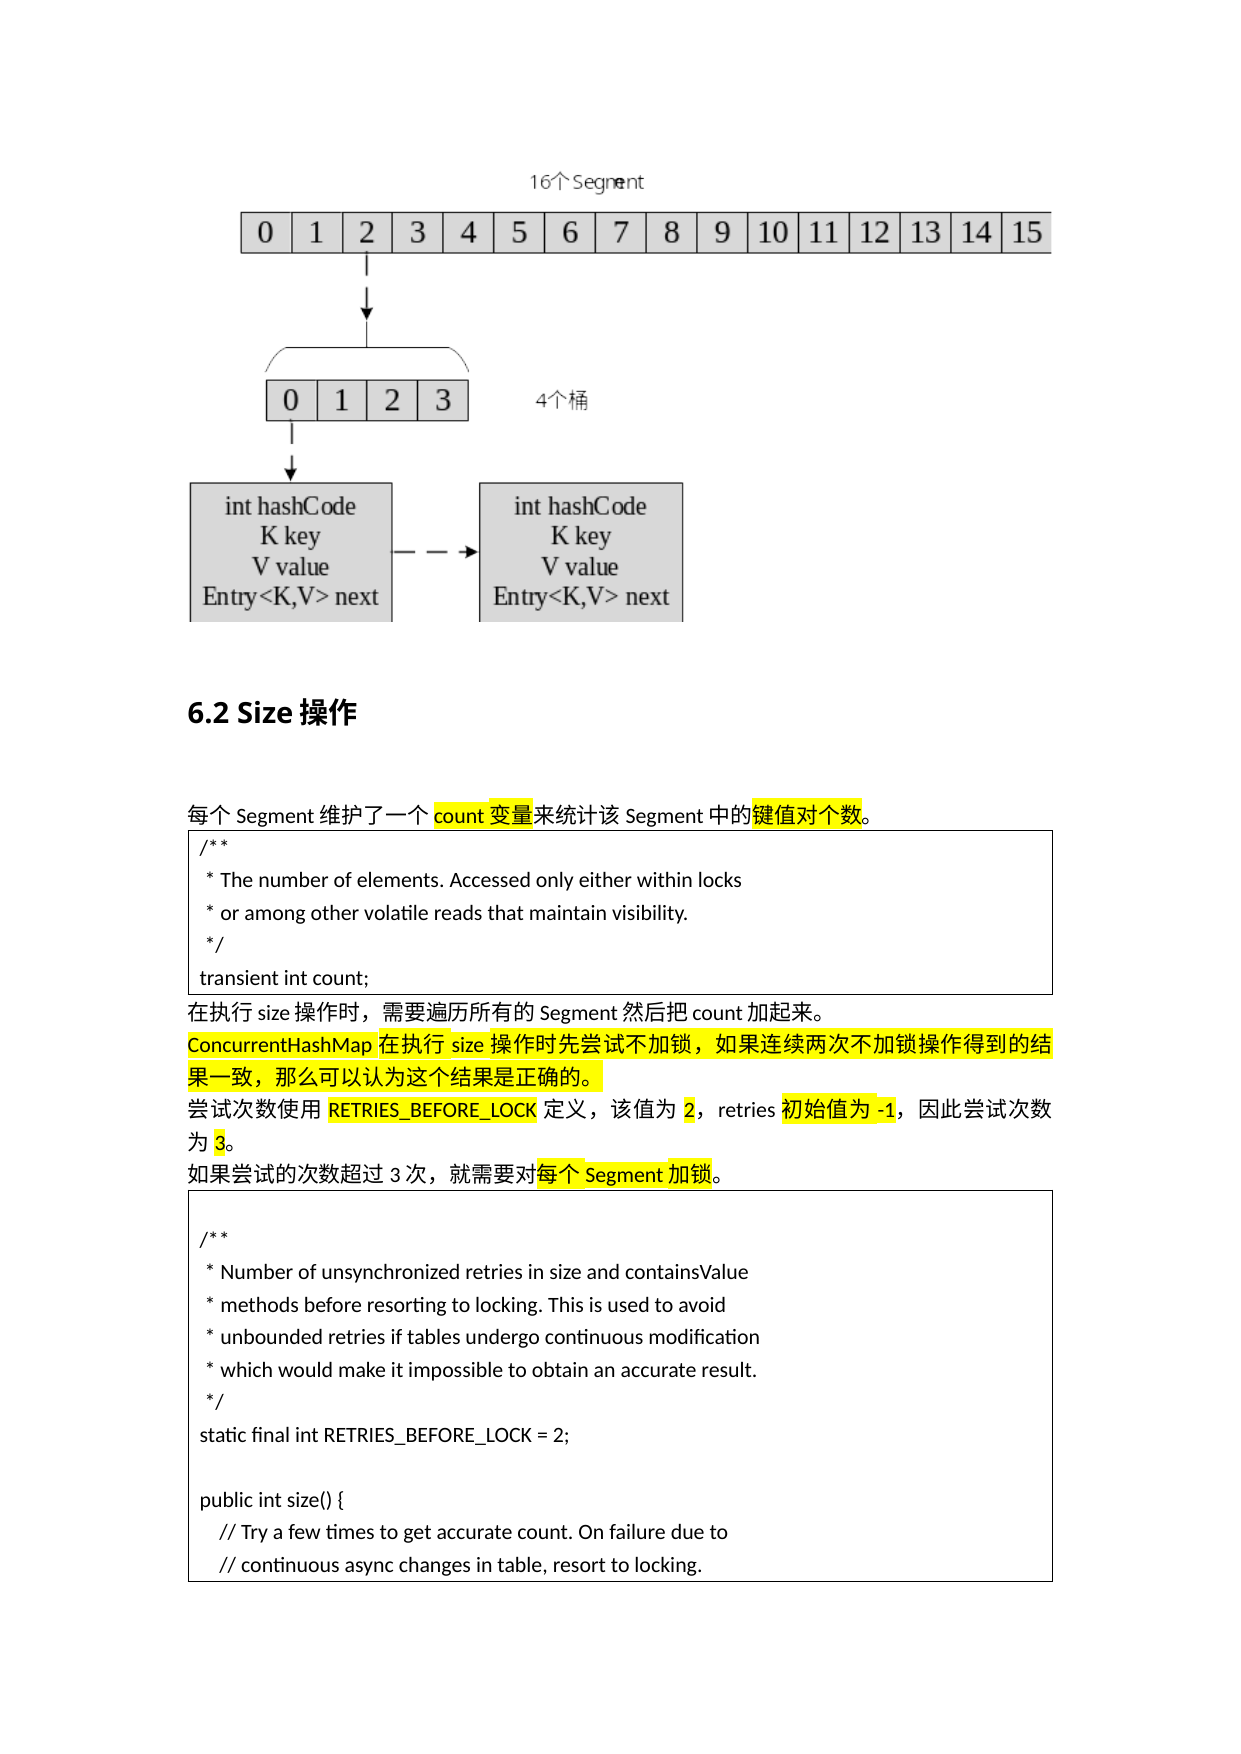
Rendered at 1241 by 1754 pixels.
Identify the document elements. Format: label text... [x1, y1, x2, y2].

table_header /** * The number of elements. Accessed only either within locks * or among other volatile reads that maintain visibility. */ transient int count; [189, 831, 1052, 993]
text 如果尝试的次数超过 3 次，就需要对每个 Segment 加锁。 [187, 1157, 1053, 1189]
text ConcurrentHashMap 在执行 size 操作时先尝试不加锁，如果连续两次不加锁操作得到的结果一致，那么可以认为这个结果是正确的。 [187, 1027, 1053, 1092]
text 在执行size操作时，需要遍历所有的Segment然后把count加起来。 [187, 995, 1053, 1027]
text 每个 Segment 维护了一个 count 变量来统计该 Segment 中的键值对个数。 [187, 797, 1053, 830]
subtitle Size操作 [187, 679, 1053, 744]
text 尝试次数使用 RETRIES_BEFORE_LOCK 定义，该值为 2，retries 初始值为 -1，因此尝试次数为 3。 [187, 1092, 1053, 1157]
